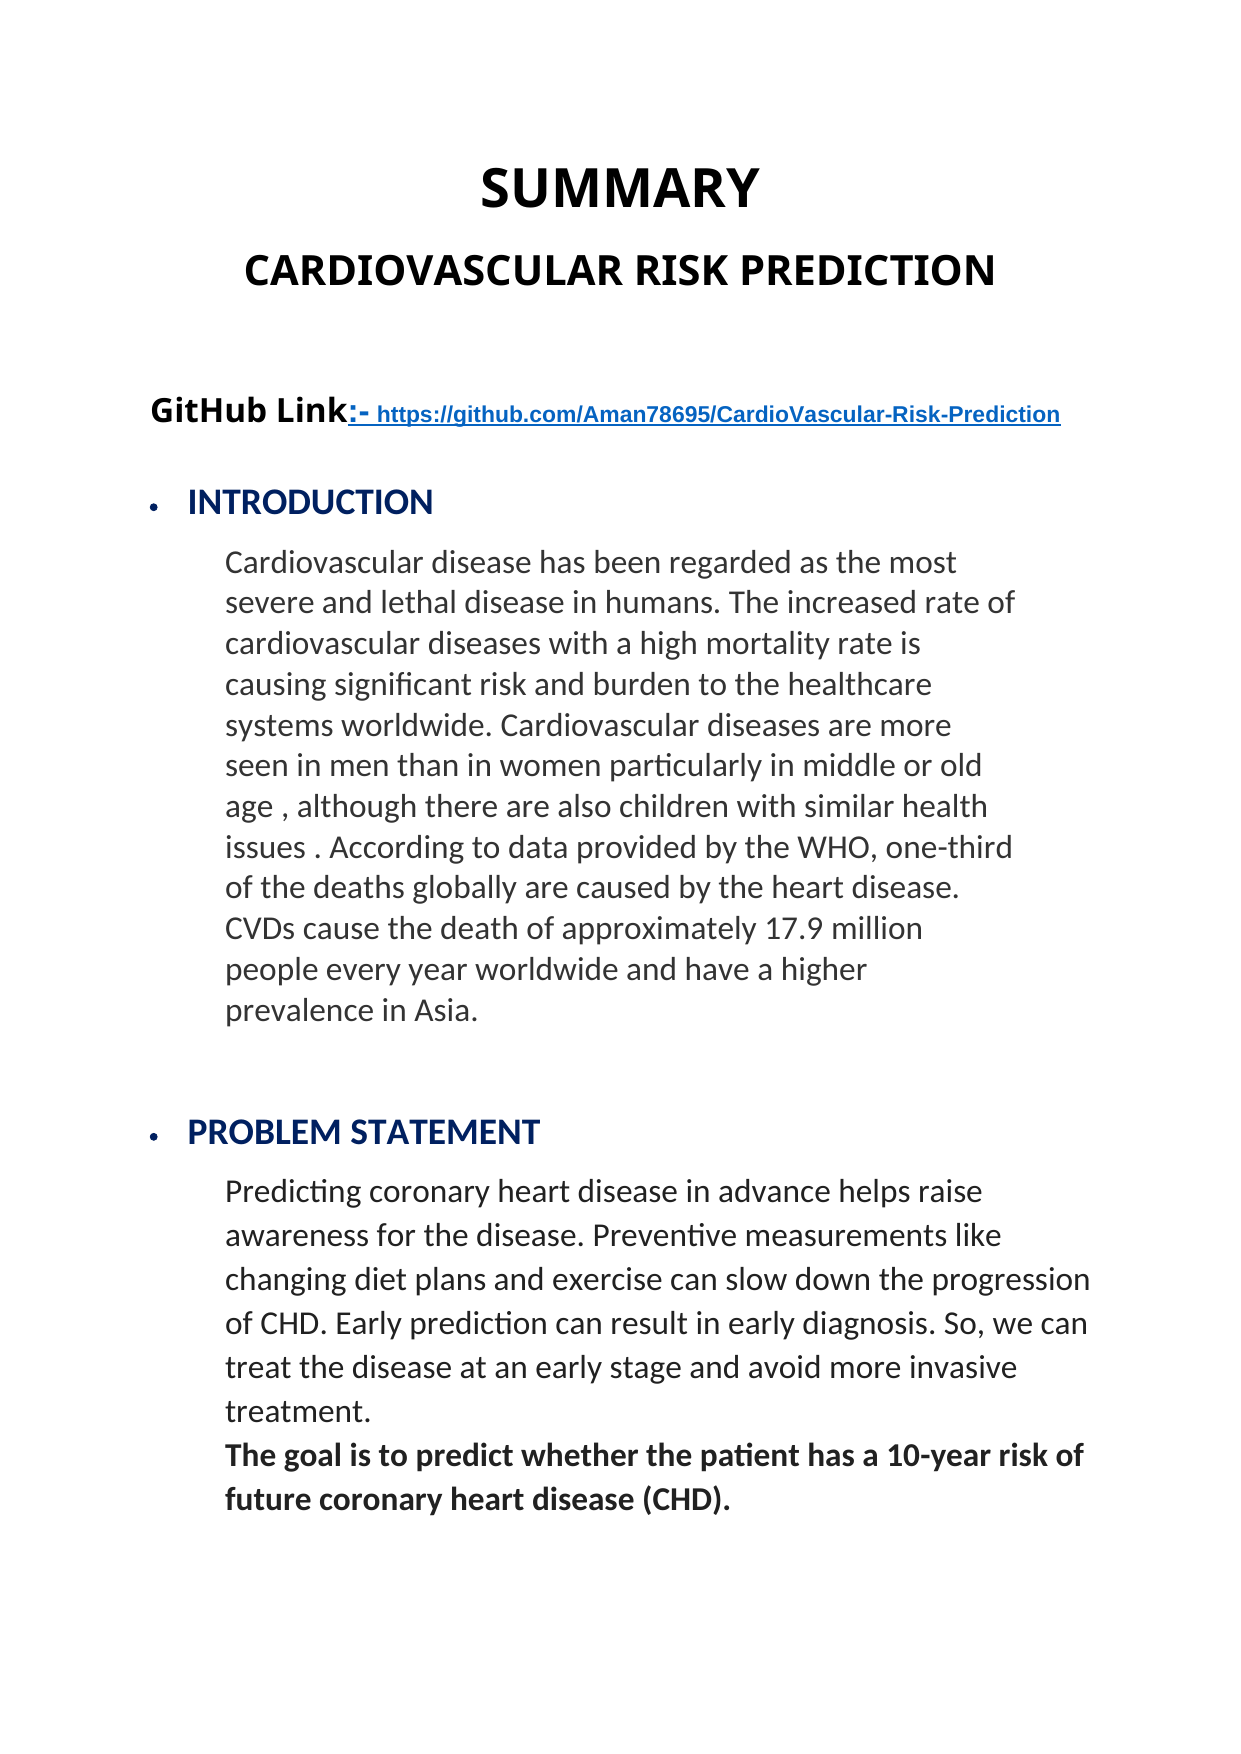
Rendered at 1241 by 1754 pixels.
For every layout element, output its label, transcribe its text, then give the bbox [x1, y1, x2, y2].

list Predicting coronary heart disease in advance helps raise awareness for the disease. Preventive measurements like changing diet plans and exercise can slow down the progression of CHD. Early prediction can result in early diagnosis. So, we can treat the disease at an early stage and avoid more invasive treatment. [225, 1170, 1095, 1431]
list PROBLEM STATEMENT [150, 1108, 1090, 1153]
text CARDIOVASCULAR RISK PREDICTION [150, 240, 1090, 297]
list INTRODUCTION [150, 478, 1090, 524]
list The goal is to predict whether the patient has a 10-year risk of future coronary heart disease (CHD). [225, 1434, 1095, 1518]
list Cardiovascular disease has been regarded as the most severe and lethal disease in humans. The increased rate of cardiovascular diseases with a high mortality rate is causing significant risk and burden to the healthcare systems worldwide. Cardiovascular diseases are more seen in men than in women particularly in middle or old age , although there are also children with similar health issues . According to data provided by the WHO, one-third of the deaths globally are caused by the heart disease. CVDs cause the death of approximately 17.9 million people every year worldwide and have a higher prevalence in Asia. [225, 541, 1021, 1029]
text GitHub Link:- https://github.com/Aman78695/CardioVascular-Risk-Prediction [150, 387, 1090, 461]
text SUMMARY [150, 150, 1090, 224]
